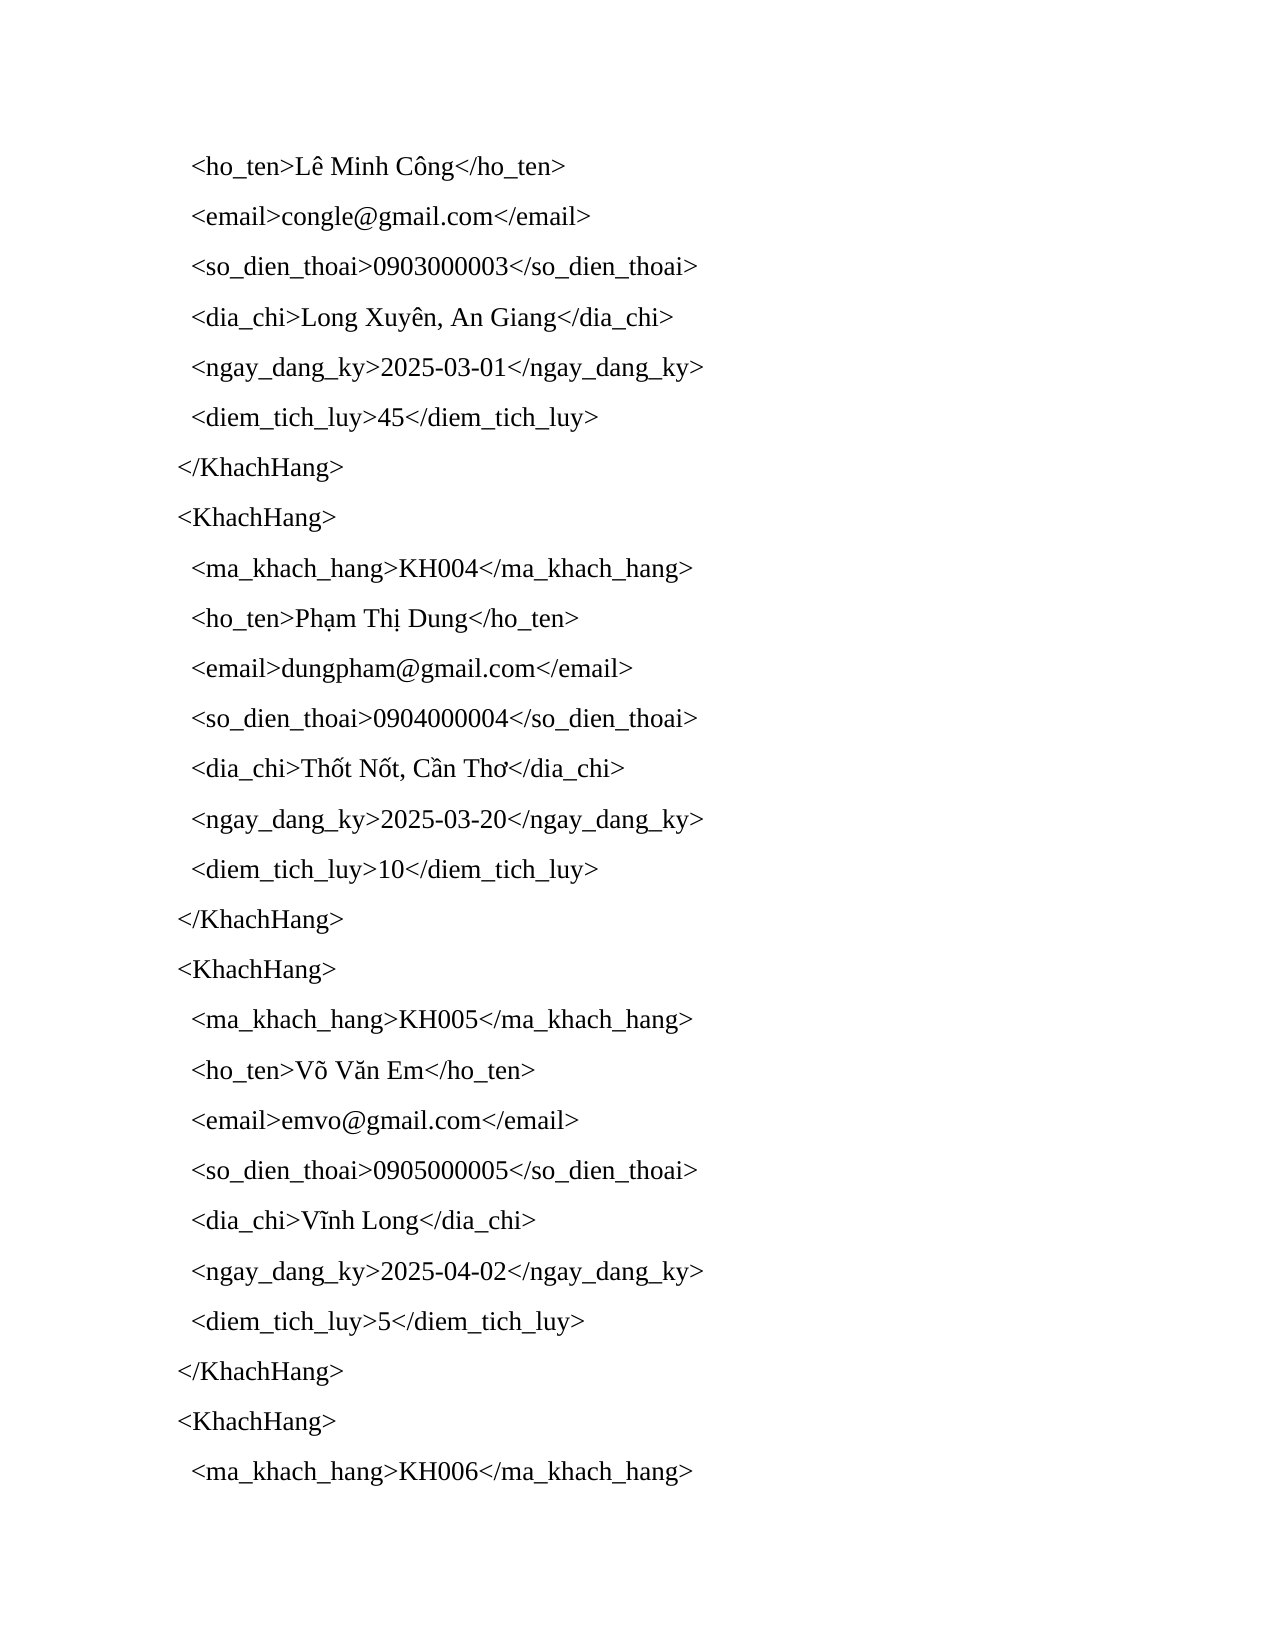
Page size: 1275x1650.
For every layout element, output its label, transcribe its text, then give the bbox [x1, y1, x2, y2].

text <email>dungpham@gmail.com</email> [150, 652, 1125, 683]
text <ma_khach_hang>KH005</ma_khach_hang> [150, 1003, 1125, 1035]
text <email>emvo@gmail.com</email> [150, 1104, 1125, 1135]
text <ho_ten>Phạm Thị Dung</ho_ten> [150, 602, 1125, 633]
text <so_dien_thoai>0903000003</so_dien_thoai> [150, 250, 1125, 282]
text <KhachHang> [150, 953, 1125, 984]
text <ho_ten>Võ Văn Em</ho_ten> [150, 1054, 1125, 1085]
text </KhachHang> [150, 1355, 1125, 1386]
text <diem_tich_luy>10</diem_tich_luy> [150, 853, 1125, 884]
text <KhachHang> [150, 1405, 1125, 1436]
text <dia_chi>Long Xuyên, An Giang</dia_chi> [150, 301, 1125, 332]
text <ma_khach_hang>KH006</ma_khach_hang> [150, 1455, 1125, 1487]
text <ngay_dang_ky>2025-03-01</ngay_dang_ky> [150, 351, 1125, 382]
text <diem_tich_luy>45</diem_tich_luy> [150, 401, 1125, 432]
text <dia_chi>Thốt Nốt, Cần Thơ</dia_chi> [150, 752, 1125, 784]
text </KhachHang> [150, 903, 1125, 934]
text <ma_khach_hang>KH004</ma_khach_hang> [150, 552, 1125, 583]
text <so_dien_thoai>0905000005</so_dien_thoai> [150, 1154, 1125, 1185]
text <email>congle@gmail.com</email> [150, 200, 1125, 231]
text <so_dien_thoai>0904000004</so_dien_thoai> [150, 702, 1125, 733]
text <ho_ten>Lê Minh Công</ho_ten> [150, 150, 1125, 181]
text <ngay_dang_ky>2025-03-20</ngay_dang_ky> [150, 803, 1125, 834]
text <ngay_dang_ky>2025-04-02</ngay_dang_ky> [150, 1254, 1125, 1286]
text <diem_tich_luy>5</diem_tich_luy> [150, 1305, 1125, 1336]
text </KhachHang> [150, 451, 1125, 482]
text <KhachHang> [150, 501, 1125, 533]
text <dia_chi>Vĩnh Long</dia_chi> [150, 1204, 1125, 1236]
